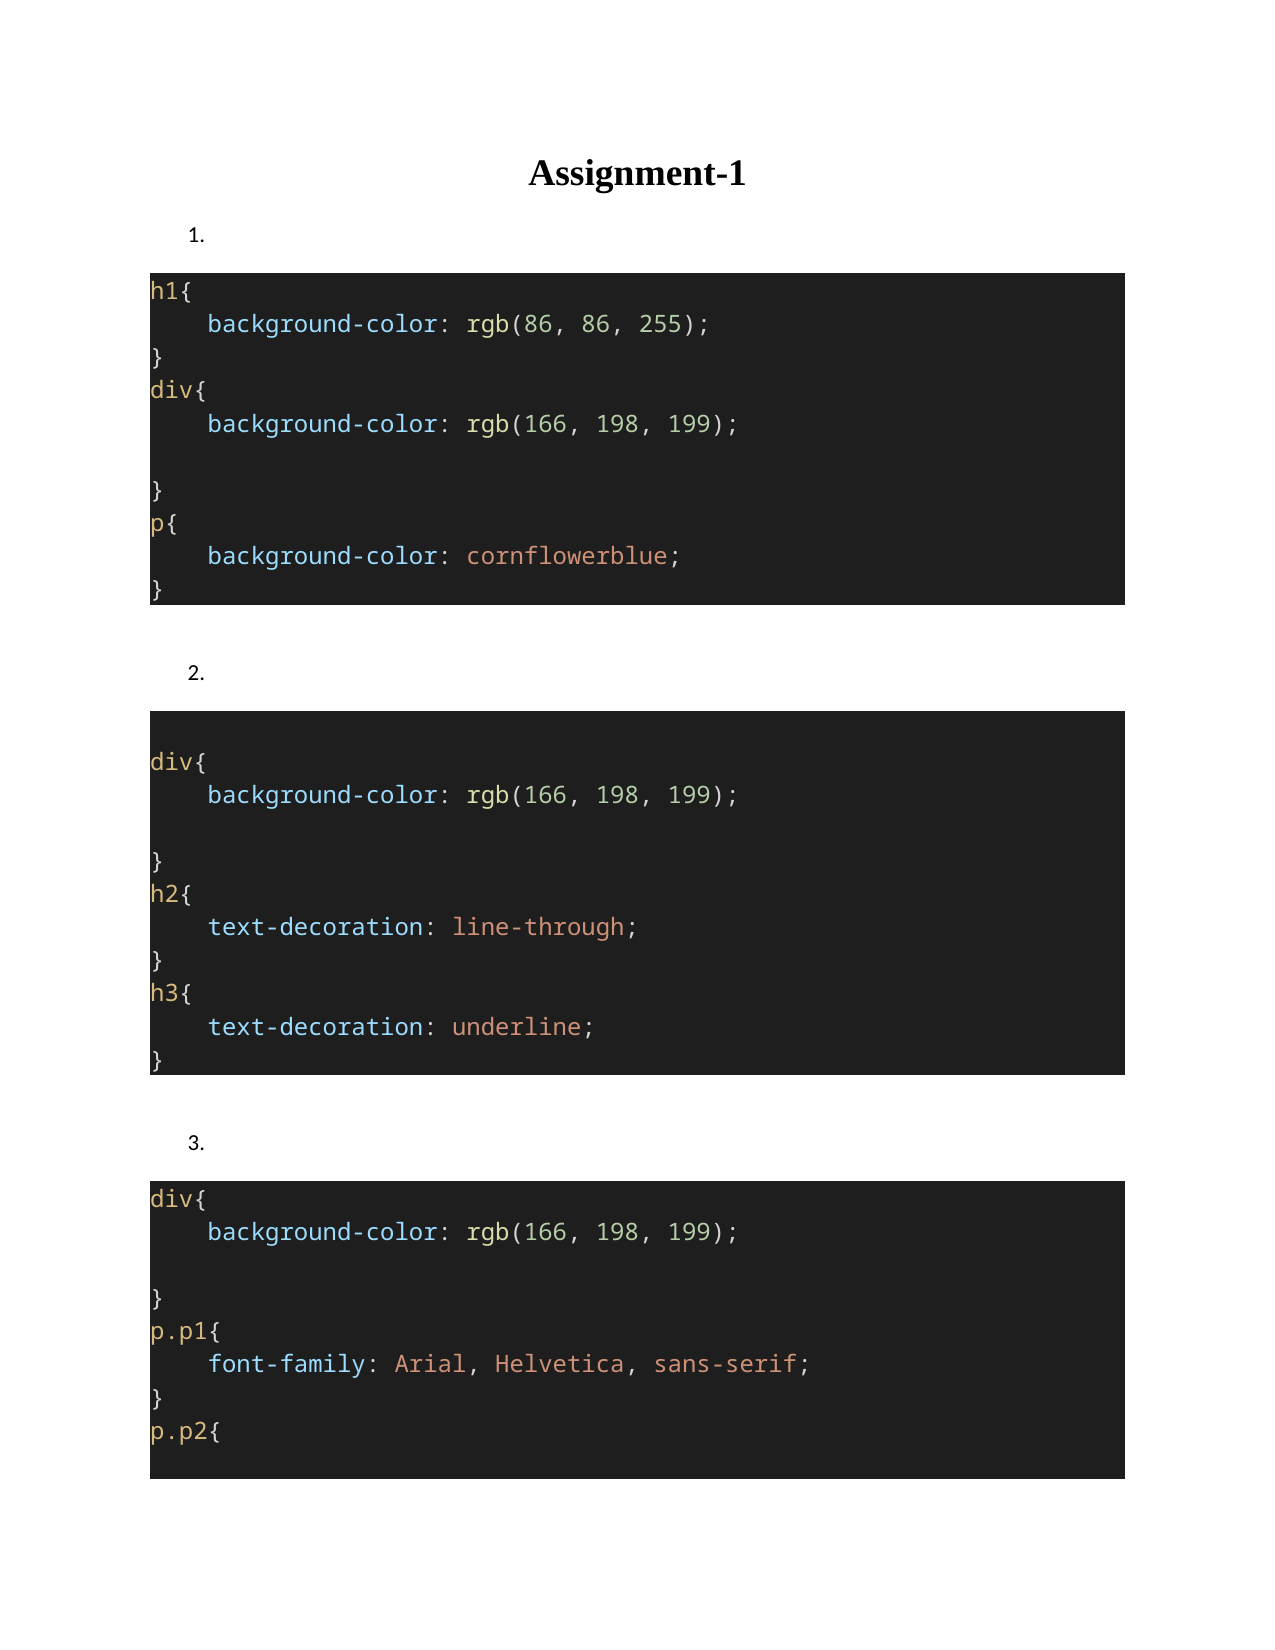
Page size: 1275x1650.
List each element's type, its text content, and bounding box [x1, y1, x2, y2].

text div{ [150, 1181, 1125, 1214]
text h1{ [150, 273, 1125, 307]
text } [150, 472, 1125, 505]
text text-decoration: line-through; [150, 909, 1125, 943]
text font-family: Arial, Helvetica, sans-serif; [150, 1347, 1125, 1380]
text } [150, 843, 1125, 876]
text text-decoration: underline; [150, 1009, 1125, 1042]
text Assignment-1 [150, 150, 1125, 193]
text h3{ [150, 976, 1125, 1009]
text background-color: rgb(166, 198, 199); [150, 1214, 1125, 1247]
text p.p1{ [150, 1314, 1125, 1347]
text p.p2{ [150, 1413, 1125, 1446]
text background-color: rgb(86, 86, 255); [150, 307, 1125, 340]
text } [150, 572, 1125, 605]
text background-color: rgb(166, 198, 199); [150, 406, 1125, 439]
text } [150, 340, 1125, 373]
text div{ [150, 373, 1125, 406]
text div{ [150, 744, 1125, 777]
text h2{ [150, 876, 1125, 909]
text background-color: rgb(166, 198, 199); [150, 777, 1125, 810]
text } [150, 1281, 1125, 1314]
text } [150, 943, 1125, 976]
text p{ [150, 505, 1125, 538]
text } [150, 1380, 1125, 1413]
text } [150, 1042, 1125, 1075]
text background-color: cornflowerblue; [150, 538, 1125, 572]
